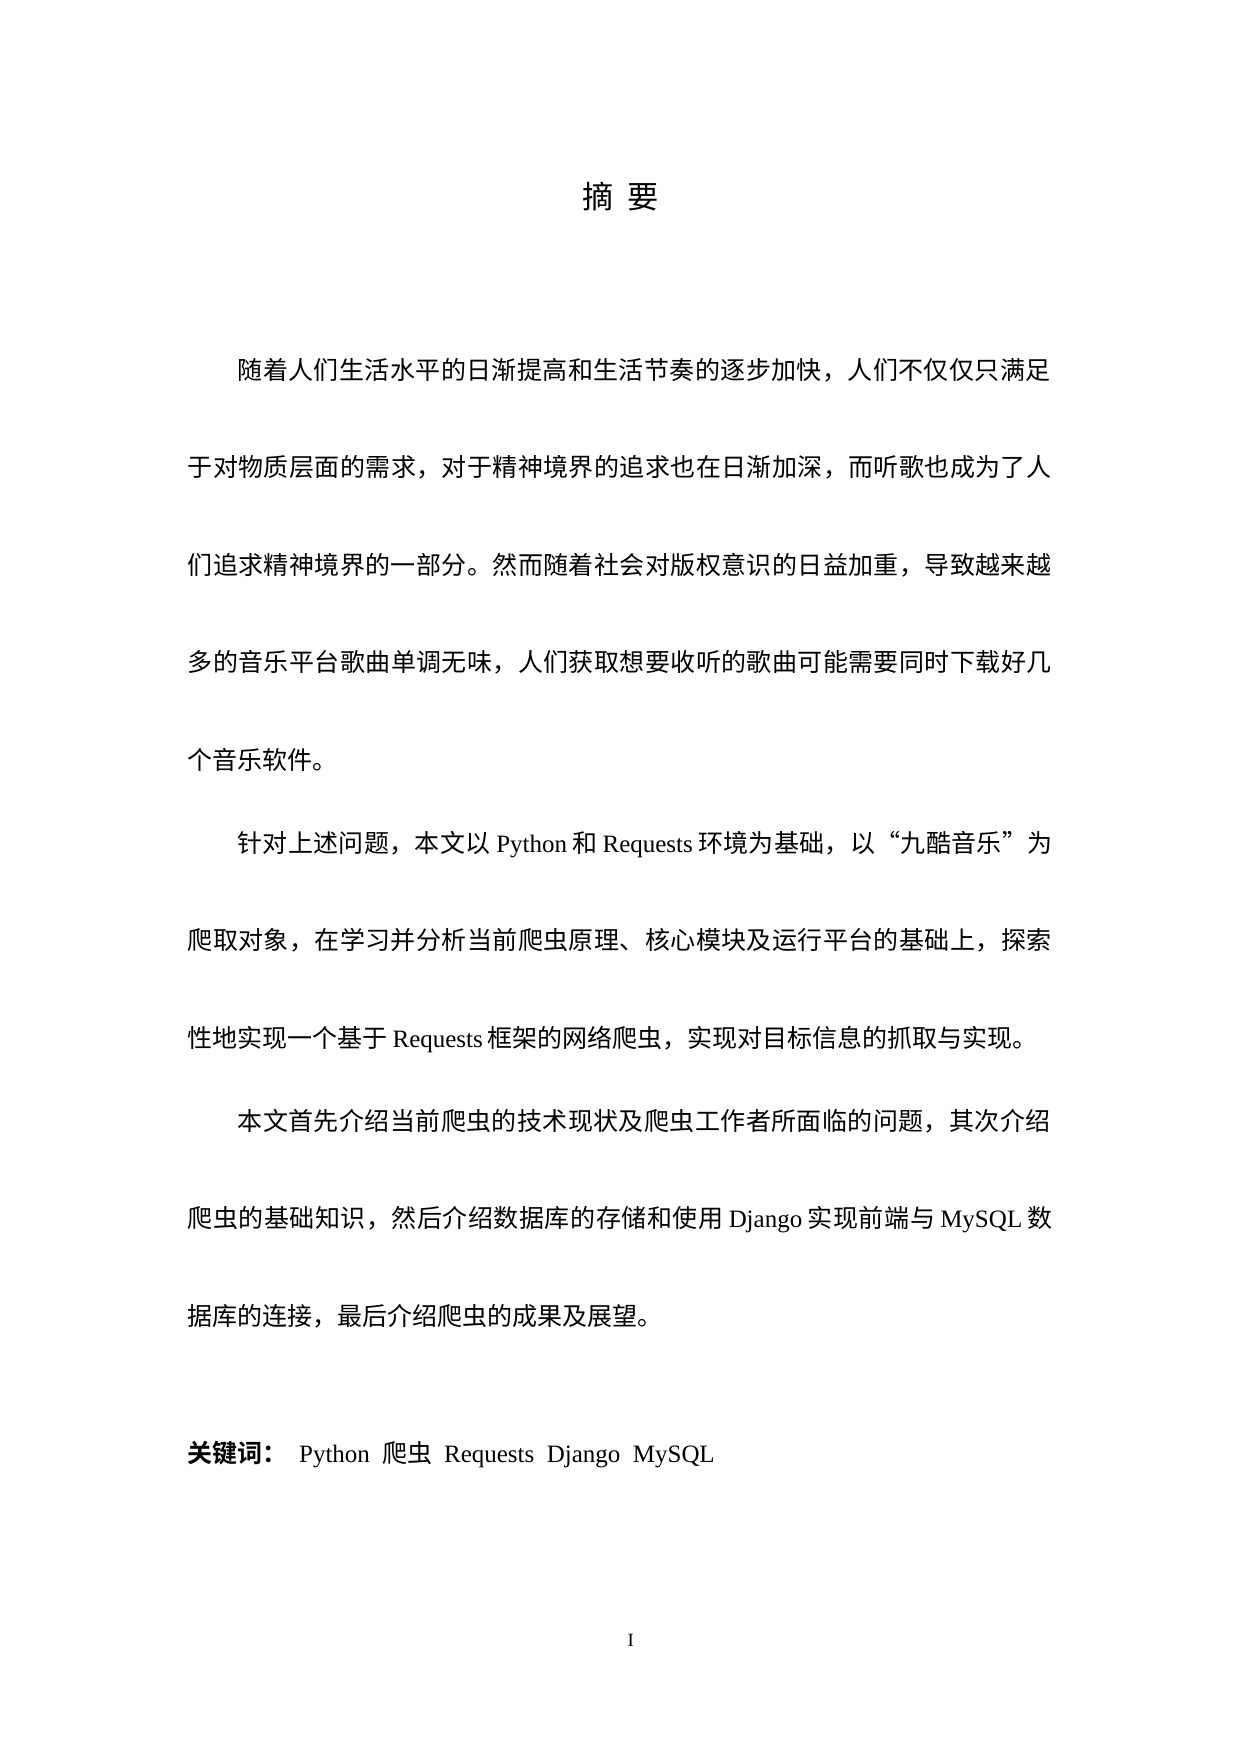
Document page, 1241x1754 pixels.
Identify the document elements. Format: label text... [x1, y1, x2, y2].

text 针对上述问题，本文以Python和Requests环境为基础，以“九酷音乐”为爬取对象，在学习并分析当前爬虫原理、核心模块及运行平台的基础上，探索性地实现一个基于Requests框架的网络爬虫，实现对目标信息的抓取与实现。 [187, 809, 1053, 1069]
text 本文首先介绍当前爬虫的技术现状及爬虫工作者所面临的问题，其次介绍爬虫的基础知识，然后介绍数据库的存储和使用Django实现前端与MySQL数据库的连接，最后介绍爬虫的成果及展望。 [187, 1087, 1053, 1347]
text 随着人们生活水平的日渐提高和生活节奏的逐步加快，人们不仅仅只满足于对物质层面的需求，对于精神境界的追求也在日渐加深，而听歌也成为了人们追求精神境界的一部分。然而随着社会对版权意识的日益加重，导致越来越多的音乐平台歌曲单调无味，人们获取想要收听的歌曲可能需要同时下载好几个音乐软件。 [187, 336, 1053, 791]
text 摘 要 [187, 162, 1053, 227]
text 关键词： Python 爬虫 Requests Django MySQL [187, 1419, 1053, 1484]
